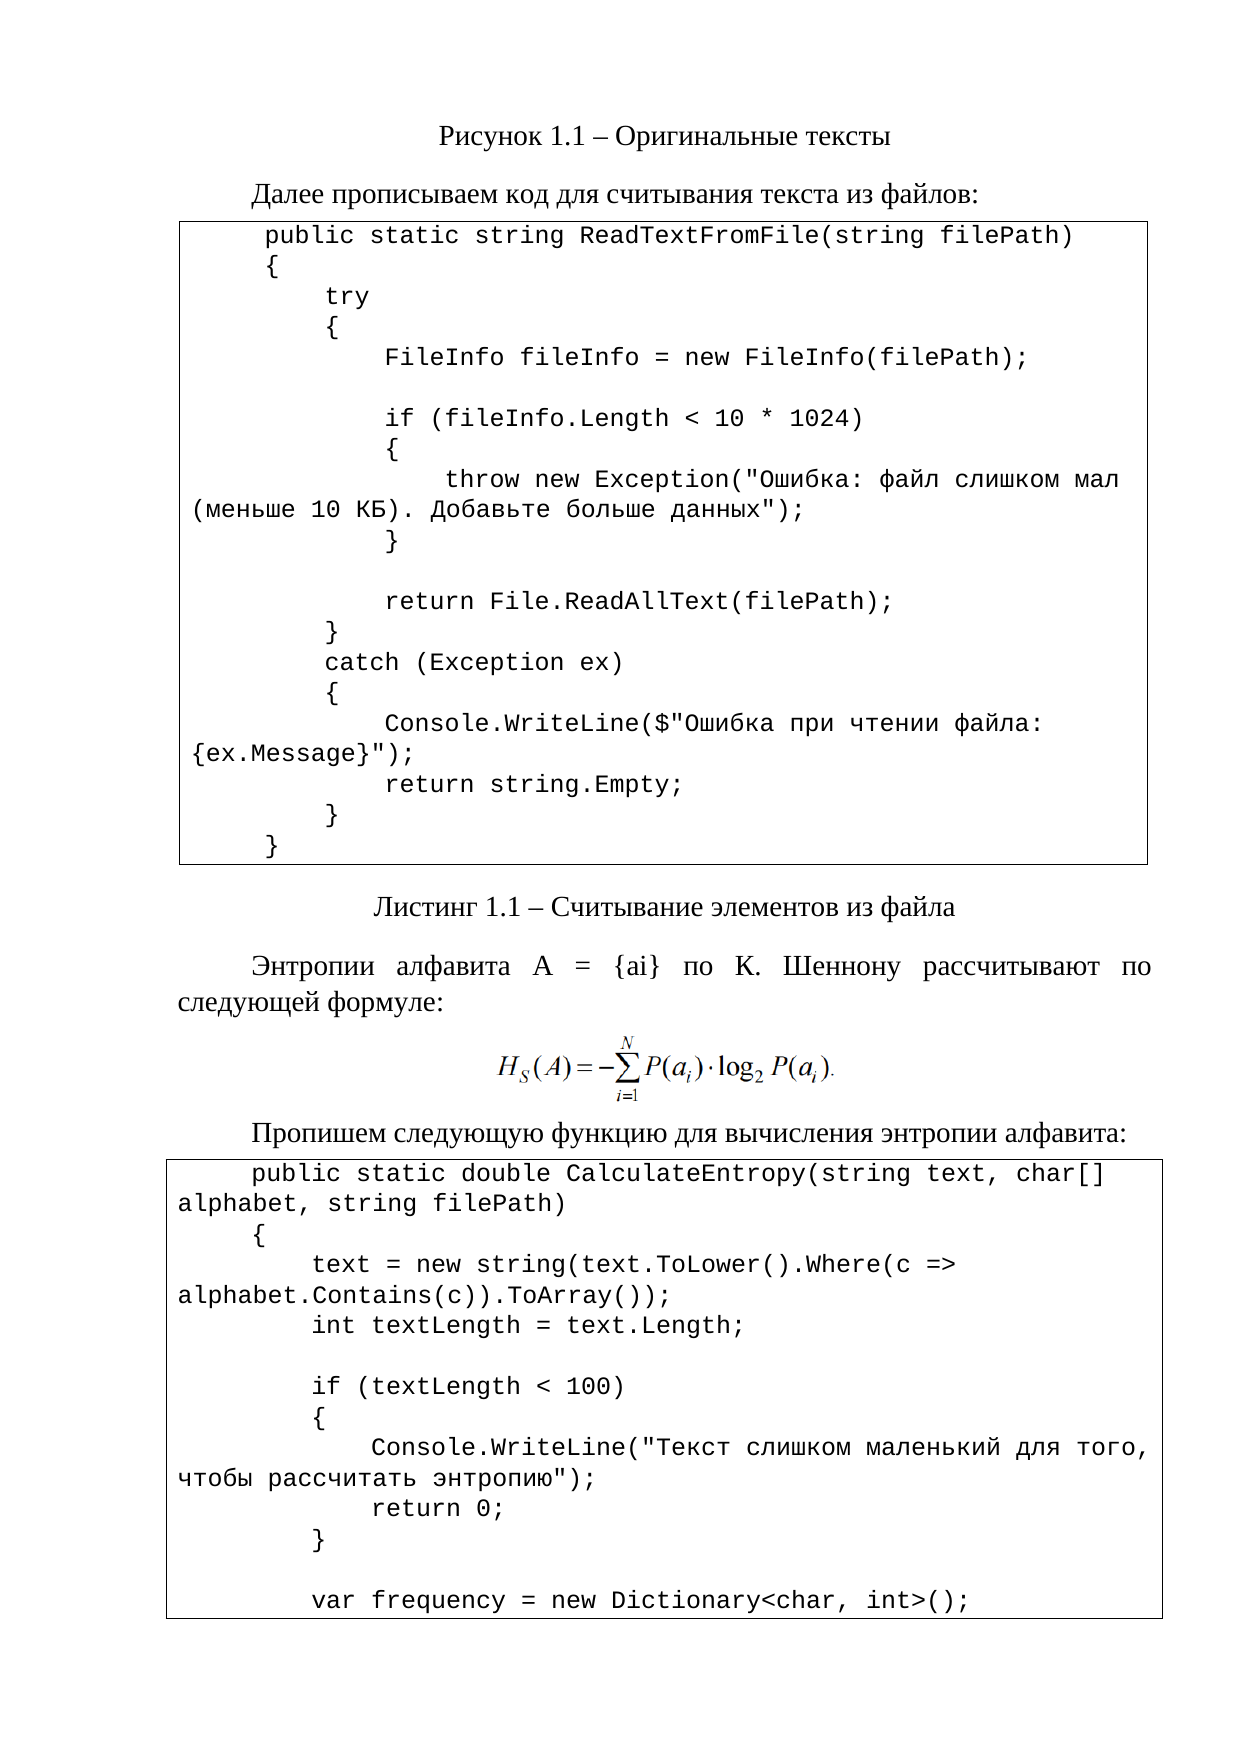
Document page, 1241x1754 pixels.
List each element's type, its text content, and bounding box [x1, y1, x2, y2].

text Листинг 1.1 – Считывание элементов из файла [177, 889, 1152, 923]
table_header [167, 1160, 1162, 1618]
text Рисунок 1.1 – Оригинальные тексты [177, 118, 1152, 152]
table_header public static string ReadTextFromFile(string filePath) { try { FileInfo fileInfo = new FileInfo(filePath); if (fileInfo.Length < 10 * 1024) { throw new Exception("Ошибка: файл слишком мал (меньше 10 КБ). Добавьте больше данных"); } return File.ReadAllText(filePath); } catch (Exception ex) { Console.WriteLine($"Ошибка при чтении файла: {ex.Message}"); return string.Empty; } } [180, 222, 1147, 863]
text Пропишем следующую функцию для вычисления энтропии алфавита: [177, 1115, 1152, 1148]
picture [492, 1028, 836, 1104]
text Далее прописываем код для считывания текста из файлов: [177, 177, 1152, 210]
text Энтропии алфавита А = {ai} по К. Шеннону рассчитывают по следующей формуле: [177, 948, 1152, 1018]
